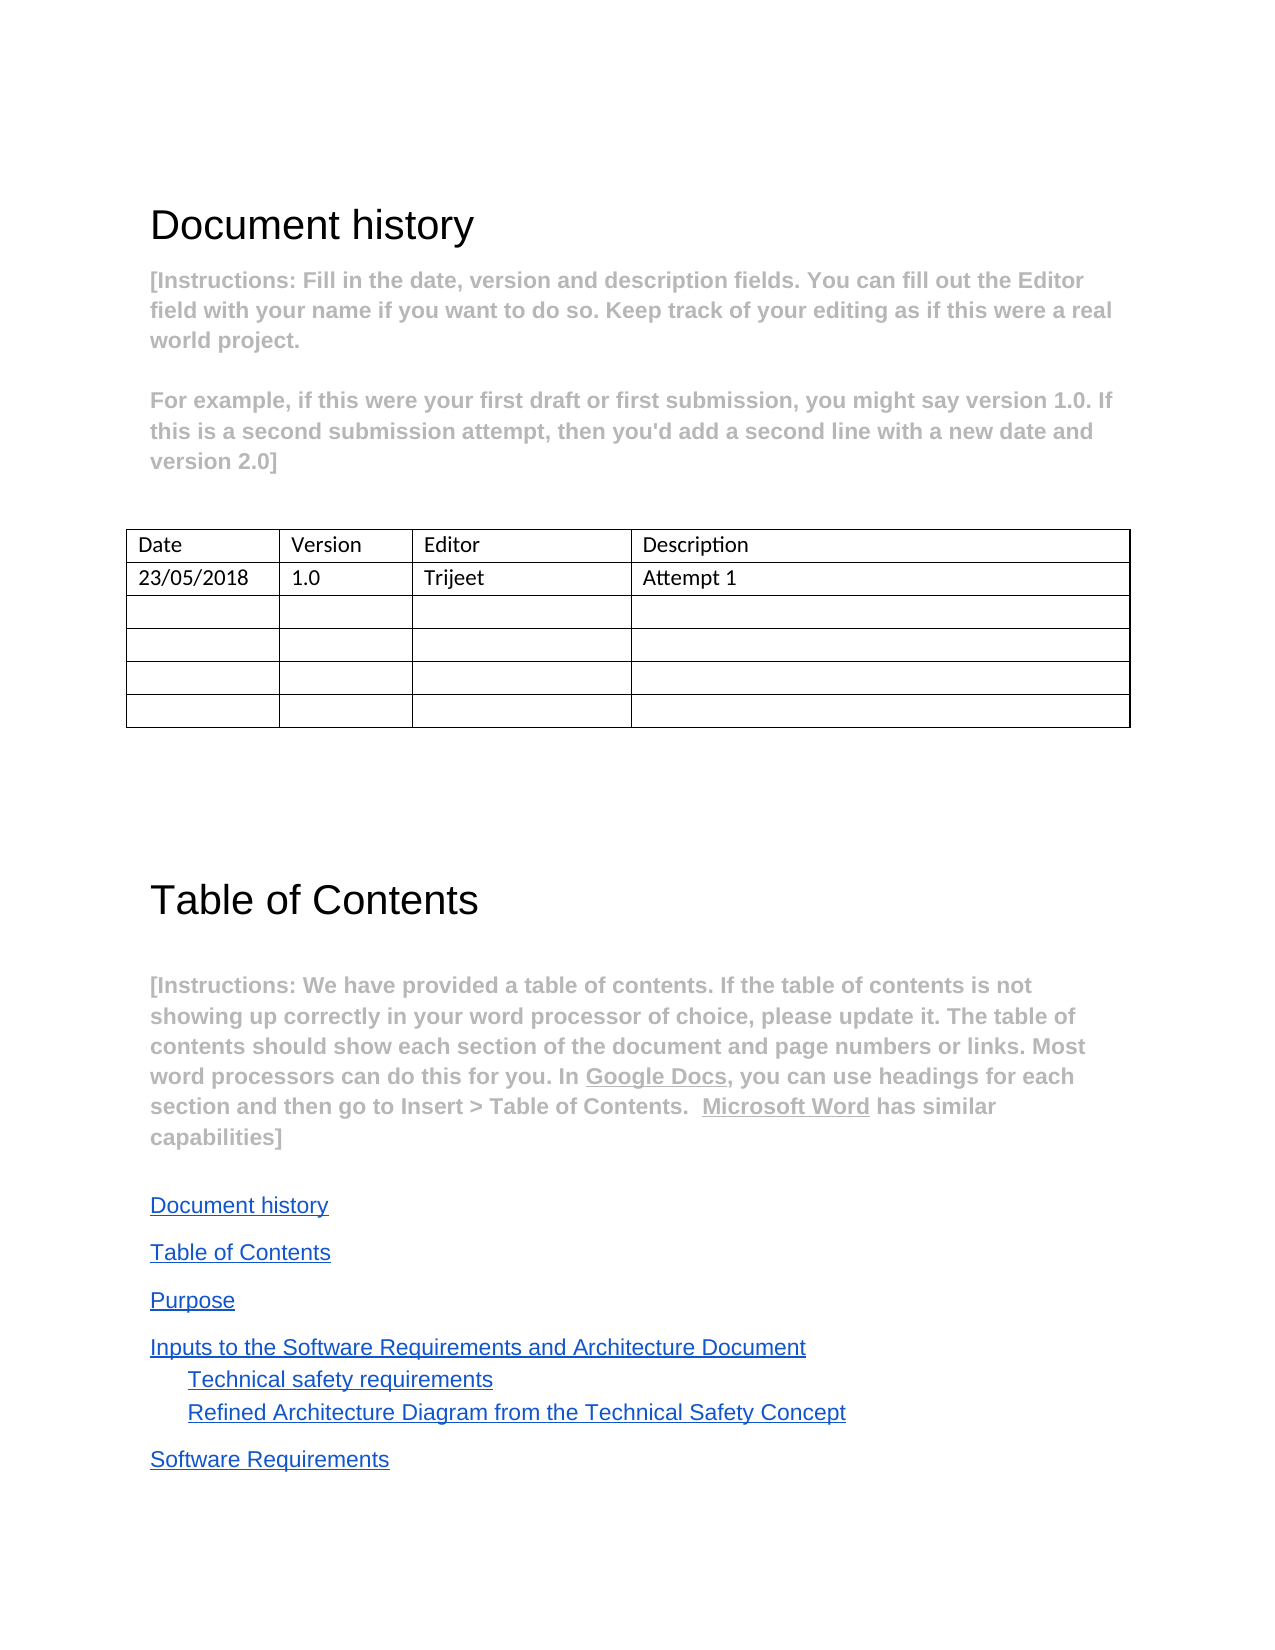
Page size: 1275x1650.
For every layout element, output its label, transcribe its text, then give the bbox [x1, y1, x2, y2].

table_header Version [280, 530, 412, 562]
table_cell [413, 695, 631, 727]
table_cell [413, 662, 631, 694]
table_cell [632, 695, 1129, 727]
table_cell [127, 596, 279, 628]
table_cell [280, 662, 412, 694]
table_header Description [632, 530, 1129, 562]
text [Instructions: Fill in the date, version and description fields. You can fill out the Editor field with your name if you want to do so. Keep track of your editing as if this were a real world project. [150, 267, 1125, 353]
subtitle Document history [150, 200, 1125, 248]
table_cell [280, 596, 412, 628]
table_cell [127, 629, 279, 661]
table_cell [280, 629, 412, 661]
table_cell 23/05/2018 [127, 563, 279, 595]
table_cell Trijeet [413, 563, 631, 595]
table_cell [127, 695, 279, 727]
subtitle Table of Contents [150, 876, 1125, 923]
table_header Editor [413, 530, 631, 562]
table_cell [280, 695, 412, 727]
table_cell [632, 662, 1129, 694]
table_cell [632, 596, 1129, 628]
table_header Date [127, 530, 279, 562]
table_cell [413, 629, 631, 661]
table_cell [127, 662, 279, 694]
text For example, if this were your first draft or first submission, you might say version 1.0. If this is a second submission attempt, then you'd add a second line with a new date and version 2.0] [150, 387, 1125, 474]
table_cell Attempt 1 [632, 563, 1129, 595]
text [Instructions: We have provided a table of contents. If the table of contents is not showing up correctly in your word processor of choice, please update it. The table of contents should show each section of the document and page numbers or links. Most word processors can do this for you. In Google Docs, you can use headings for each section and then go to Insert > Table of Contents. Microsoft Word has similar capabilities] [150, 972, 1125, 1150]
table_cell [632, 629, 1129, 661]
table_cell [413, 596, 631, 628]
table_cell 1.0 [280, 563, 412, 595]
